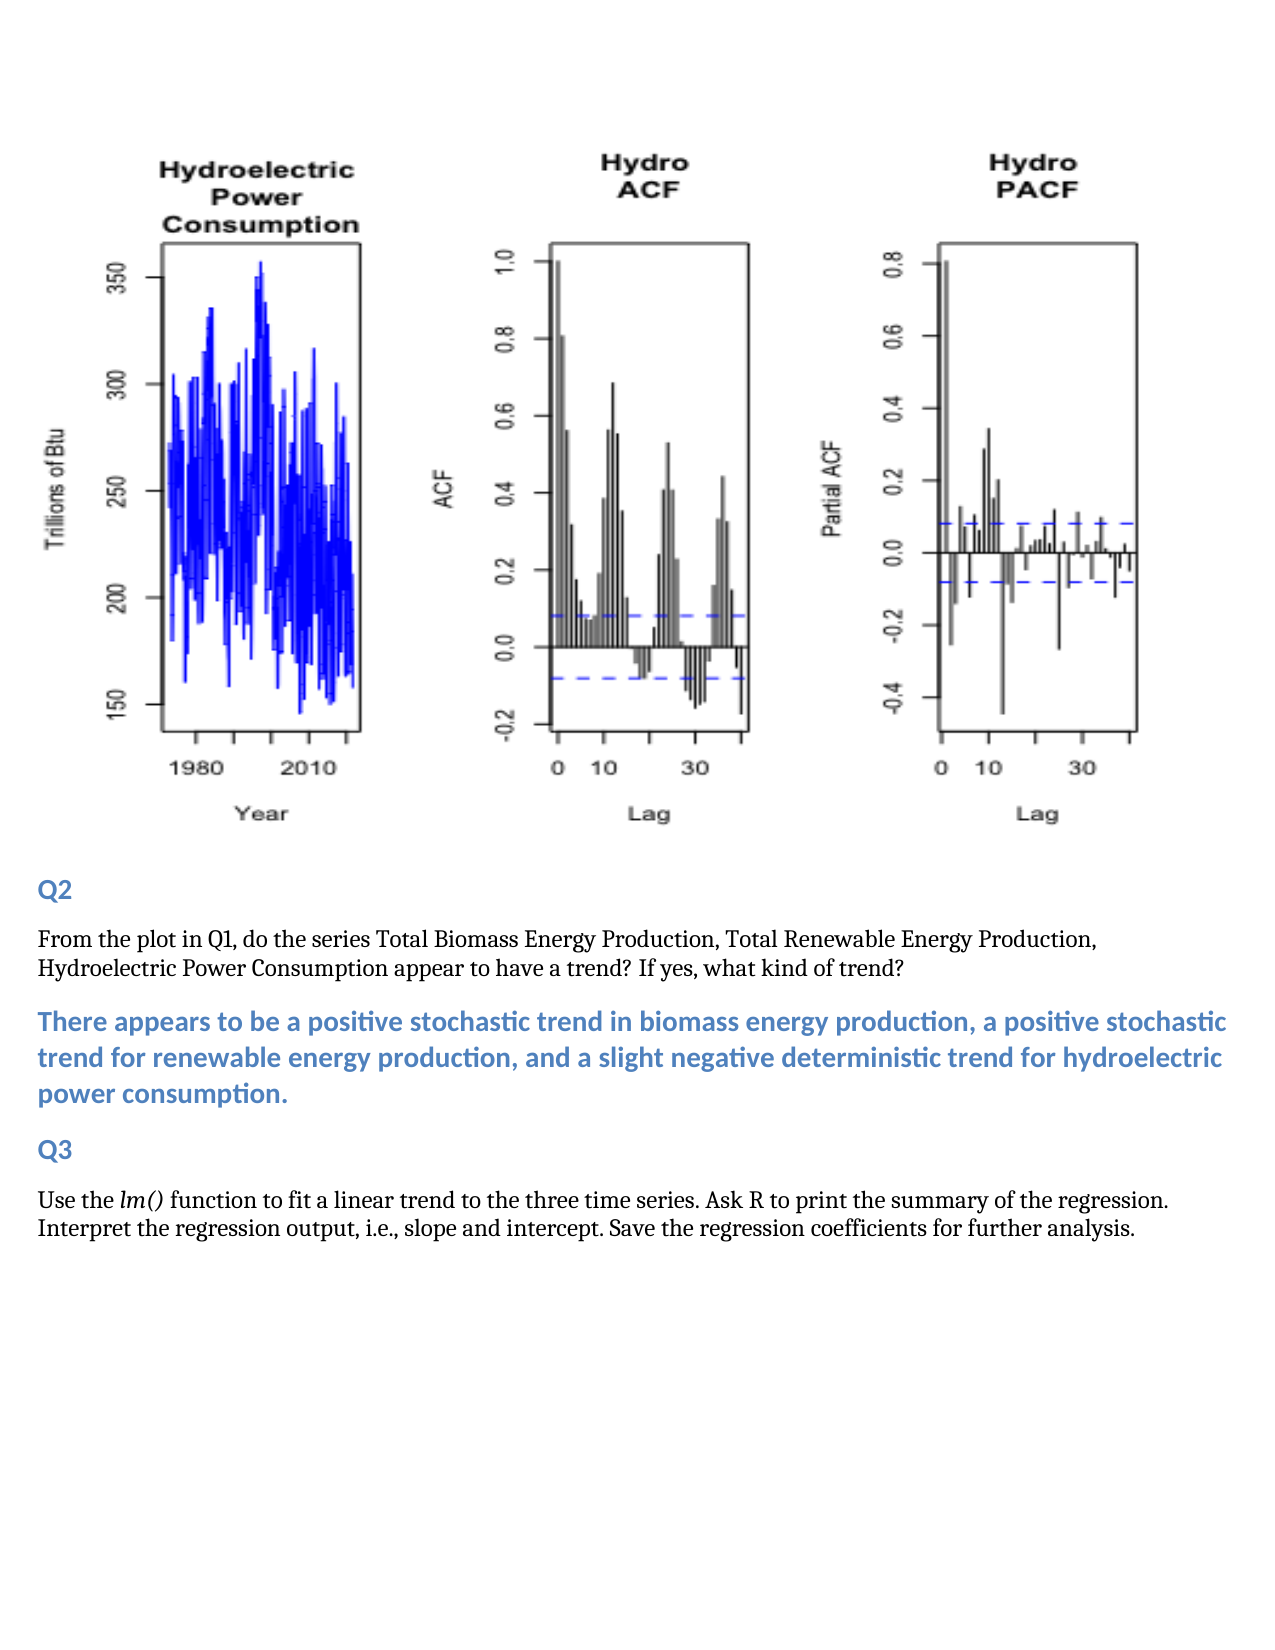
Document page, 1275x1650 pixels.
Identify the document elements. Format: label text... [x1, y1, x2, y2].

text From the plot in Q1, do the series Total Biomass Energy Production, Total Renewable Energy Production, Hydroelectric Power Consumption appear to have a trend? If yes, what kind of trend? [37, 925, 1237, 983]
picture [37, 150, 1202, 850]
text Use the lm() function to fit a linear trend to the three time series. Ask R to print the summary of the regression. Interpret the regression output, i.e., slope and intercept. Save the regression coefficients for further analysis. [37, 1186, 1237, 1243]
subtitle There appears to be a positive stochastic trend in biomass energy production, a positive stochastic trend for renewable energy production, and a slight negative deterministic trend for hydroelectric power consumption. [37, 1003, 1237, 1110]
subtitle Q2 [37, 871, 1237, 906]
subtitle Q3 [37, 1131, 1237, 1167]
